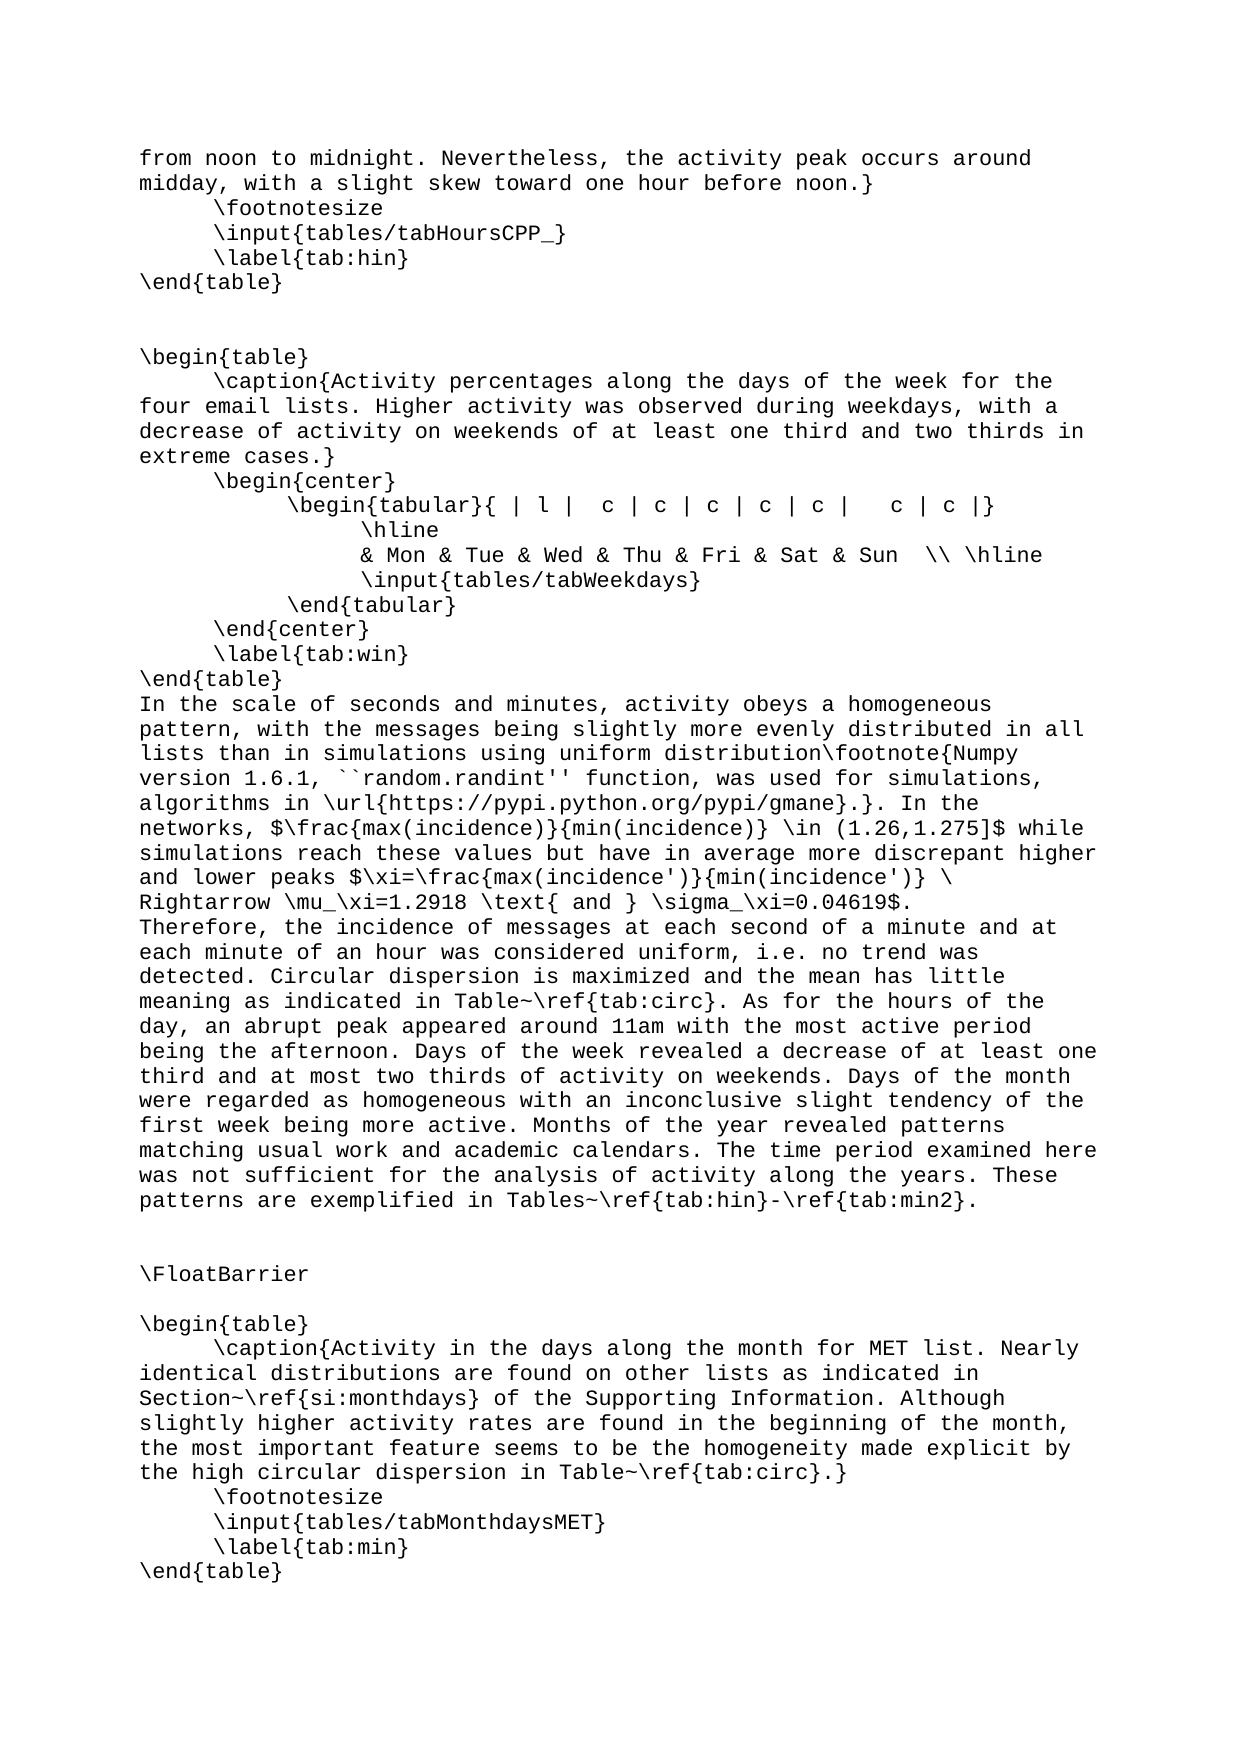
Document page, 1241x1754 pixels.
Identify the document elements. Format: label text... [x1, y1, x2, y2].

text \end{table} [139, 1561, 1101, 1586]
text \begin{table} [139, 346, 1101, 371]
text \footnotesize [139, 1486, 1101, 1511]
text \begin{table} [139, 1313, 1101, 1338]
text \end{tabular} [139, 594, 1101, 619]
text \input{tables/tabWeekdays} [139, 569, 1101, 594]
text \hline [139, 519, 1101, 544]
text \end{center} [139, 619, 1101, 643]
text \input{tables/tabMonthdaysMET} [139, 1511, 1101, 1536]
text & Mon & Tue & Wed & Thu & Fri & Sat & Sun \\ \hline [139, 544, 1101, 569]
text Therefore, the incidence of messages at each second of a minute and at each minute of an hour was considered uniform, i.e. no trend was detected. Circular dispersion is maximized and the mean has little meaning as indicated in Table~\ref{tab:circ}. As for the hours of the day, an abrupt peak appeared around 11am with the most active period being the afternoon. Days of the week revealed a decrease of at least one third and at most two thirds of activity on weekends. Days of the month were regarded as homogeneous with an inconclusive slight tendency of the first week being more active. Months of the year revealed patterns matching usual work and academic calendars. The time period examined here was not sufficient for the analysis of activity along the years. These patterns are exemplified in Tables~\ref{tab:hin}-\ref{tab:min2}. [139, 916, 1101, 1214]
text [139, 148, 1101, 197]
text \caption{Activity in the days along the month for MET list. Nearly identical distributions are found on other lists as indicated in Section~\ref{si:monthdays} of the Supporting Information. Although slightly higher activity rates are found in the beginning of the month, the most important feature seems to be the homogeneity made explicit by the high circular dispersion in Table~\ref{tab:circ}.} [139, 1338, 1101, 1486]
text \label{tab:hin} [139, 247, 1101, 272]
text \label{tab:min} [139, 1536, 1101, 1561]
text \end{table} [139, 668, 1101, 693]
text \label{tab:win} [139, 643, 1101, 668]
text \begin{center} [139, 470, 1101, 495]
text \begin{tabular}{ | l | c | c | c | c | c | c | c |} [139, 495, 1101, 519]
text \end{table} [139, 272, 1101, 296]
text \FloatBarrier [139, 1263, 1101, 1288]
text \input{tables/tabHoursCPP_} [139, 222, 1101, 247]
text In the scale of seconds and minutes, activity obeys a homogeneous pattern, with the messages being slightly more evenly distributed in all lists than in simulations using uniform distribution\footnote{Numpy version 1.6.1, ``random.randint'' function, was used for simulations, algorithms in \url{https://pypi.python.org/pypi/gmane}.}. In the networks, $\frac{max(incidence)}{min(incidence)} \in (1.26,1.275]$ while simulations reach these values but have in average more discrepant higher and lower peaks $\xi=\frac{max(incidence')}{min(incidence')} \Rightarrow \mu_\xi=1.2918 \text{ and } \sigma_\xi=0.04619$. [139, 693, 1101, 916]
text \caption{Activity percentages along the days of the week for the four email lists. Higher activity was observed during weekdays, with a decrease of activity on weekends of at least one third and two thirds in extreme cases.} [139, 371, 1101, 470]
text \footnotesize [139, 197, 1101, 222]
